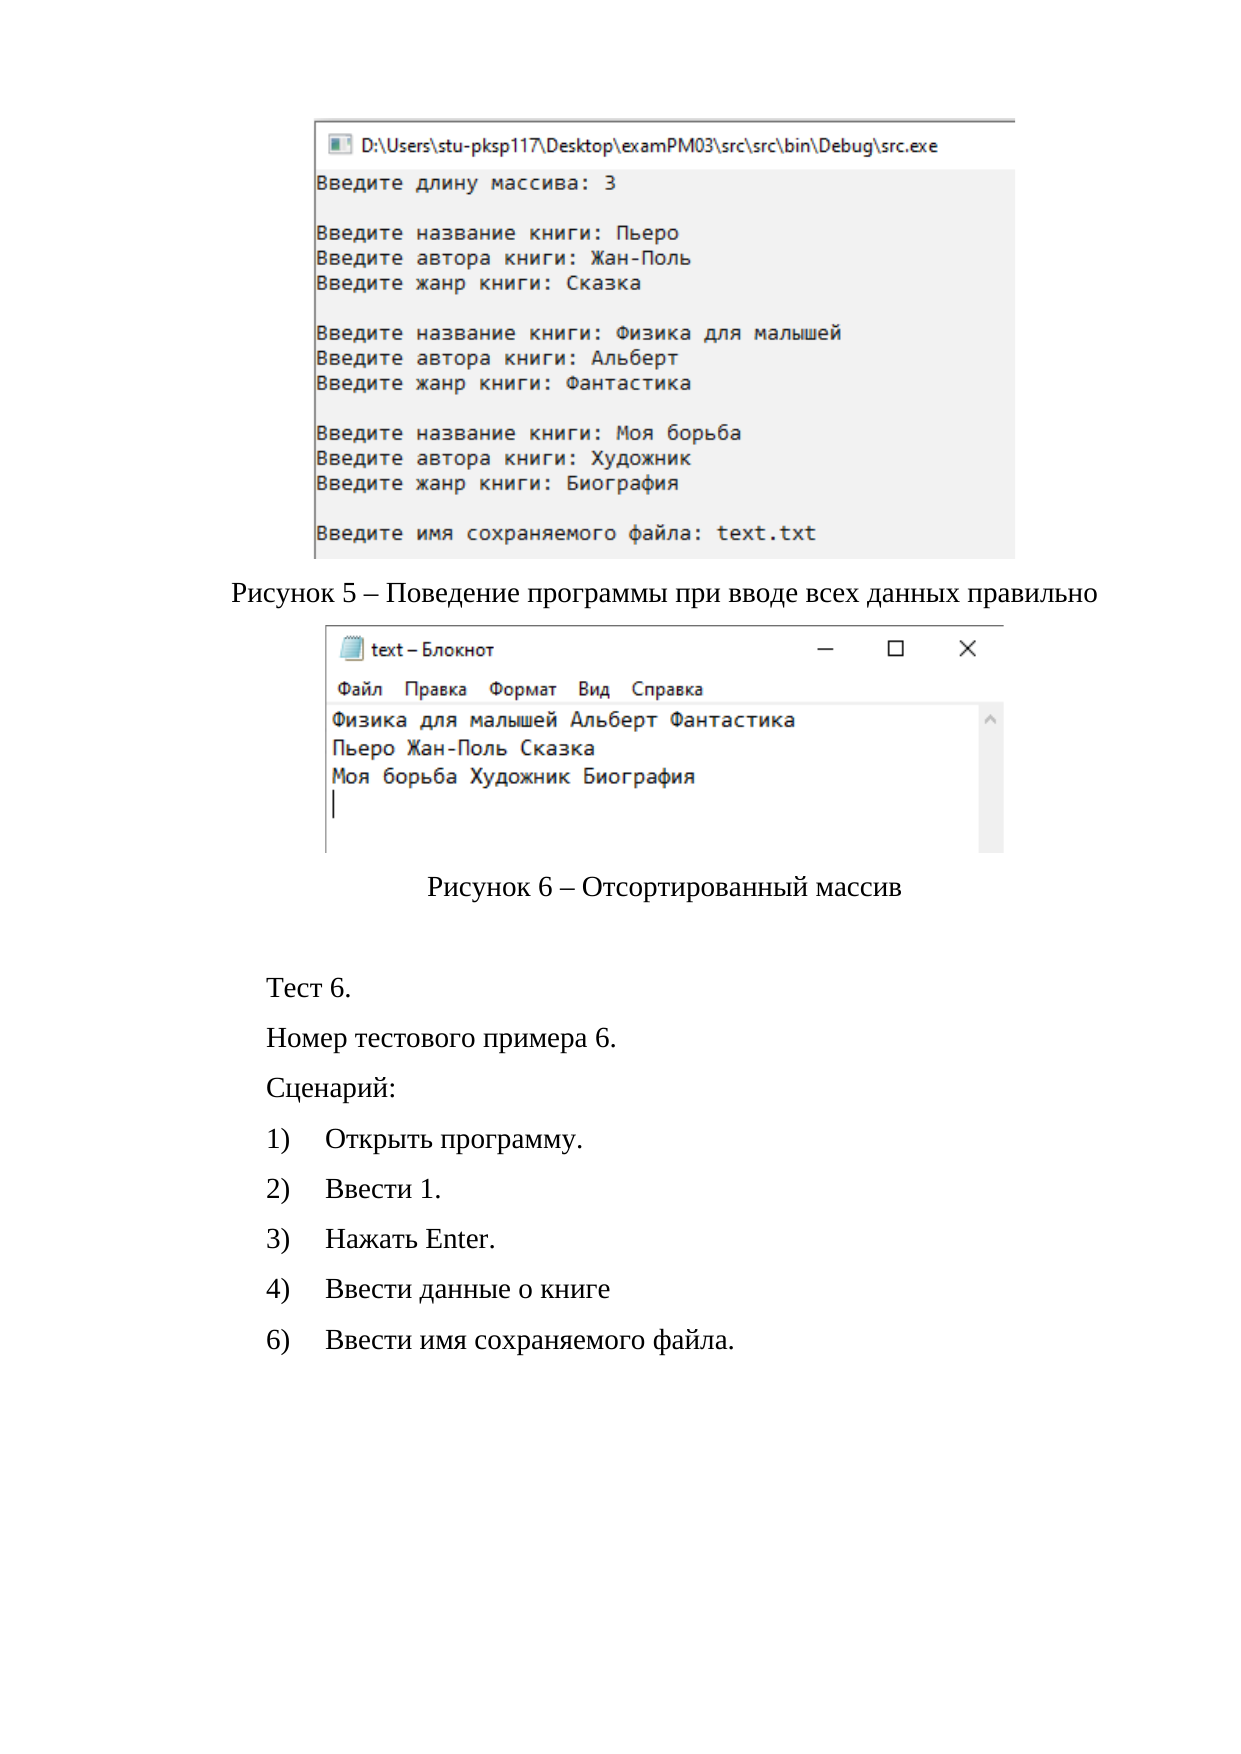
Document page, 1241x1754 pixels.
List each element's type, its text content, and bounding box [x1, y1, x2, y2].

text Сценарий: [177, 1070, 1152, 1104]
list Открыть программу. [177, 1121, 1152, 1154]
list Ввести данные о книге [177, 1272, 1152, 1305]
text Номер тестового примера 6. [177, 1020, 1152, 1054]
list Ввести 1. [177, 1171, 1152, 1204]
text Тест 6. [177, 970, 1152, 1003]
picture [313, 118, 1016, 559]
list Нажать Enter. [177, 1221, 1152, 1255]
picture [325, 625, 1004, 853]
list Ввести имя сохраняемого файла. [177, 1322, 1152, 1356]
